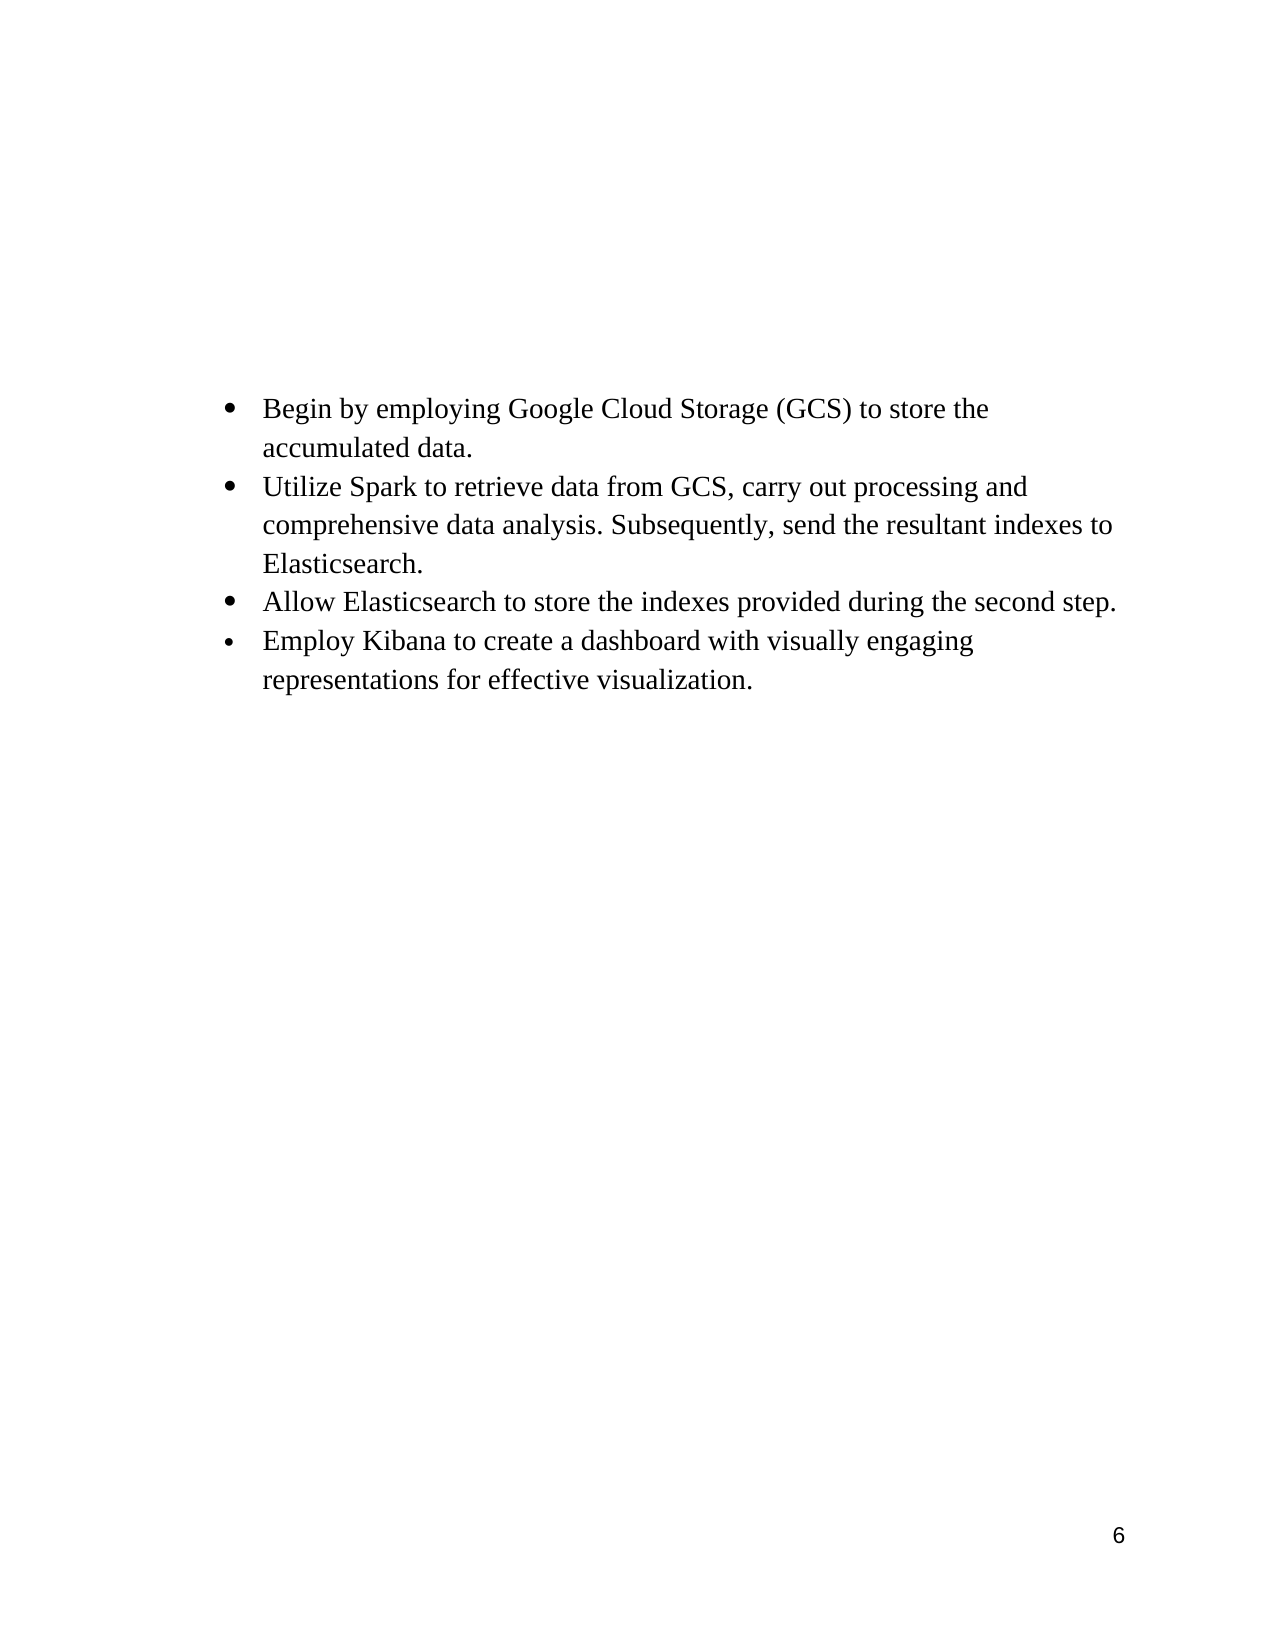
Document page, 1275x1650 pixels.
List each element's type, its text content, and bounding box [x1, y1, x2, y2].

list Allow Elasticsearch to store the indexes provided during the second step. [225, 584, 1125, 618]
list Begin by employing Google Cloud Storage (GCS) to store the accumulated data. [225, 392, 1125, 464]
list Utilize Spark to retrieve data from GCS, carry out processing and comprehensive data analysis. Subsequently, send the resultant indexes to Elasticsearch. [225, 469, 1125, 579]
list Employ Kibana to create a dashboard with visually engaging representations for effective visualization. [225, 623, 1125, 695]
